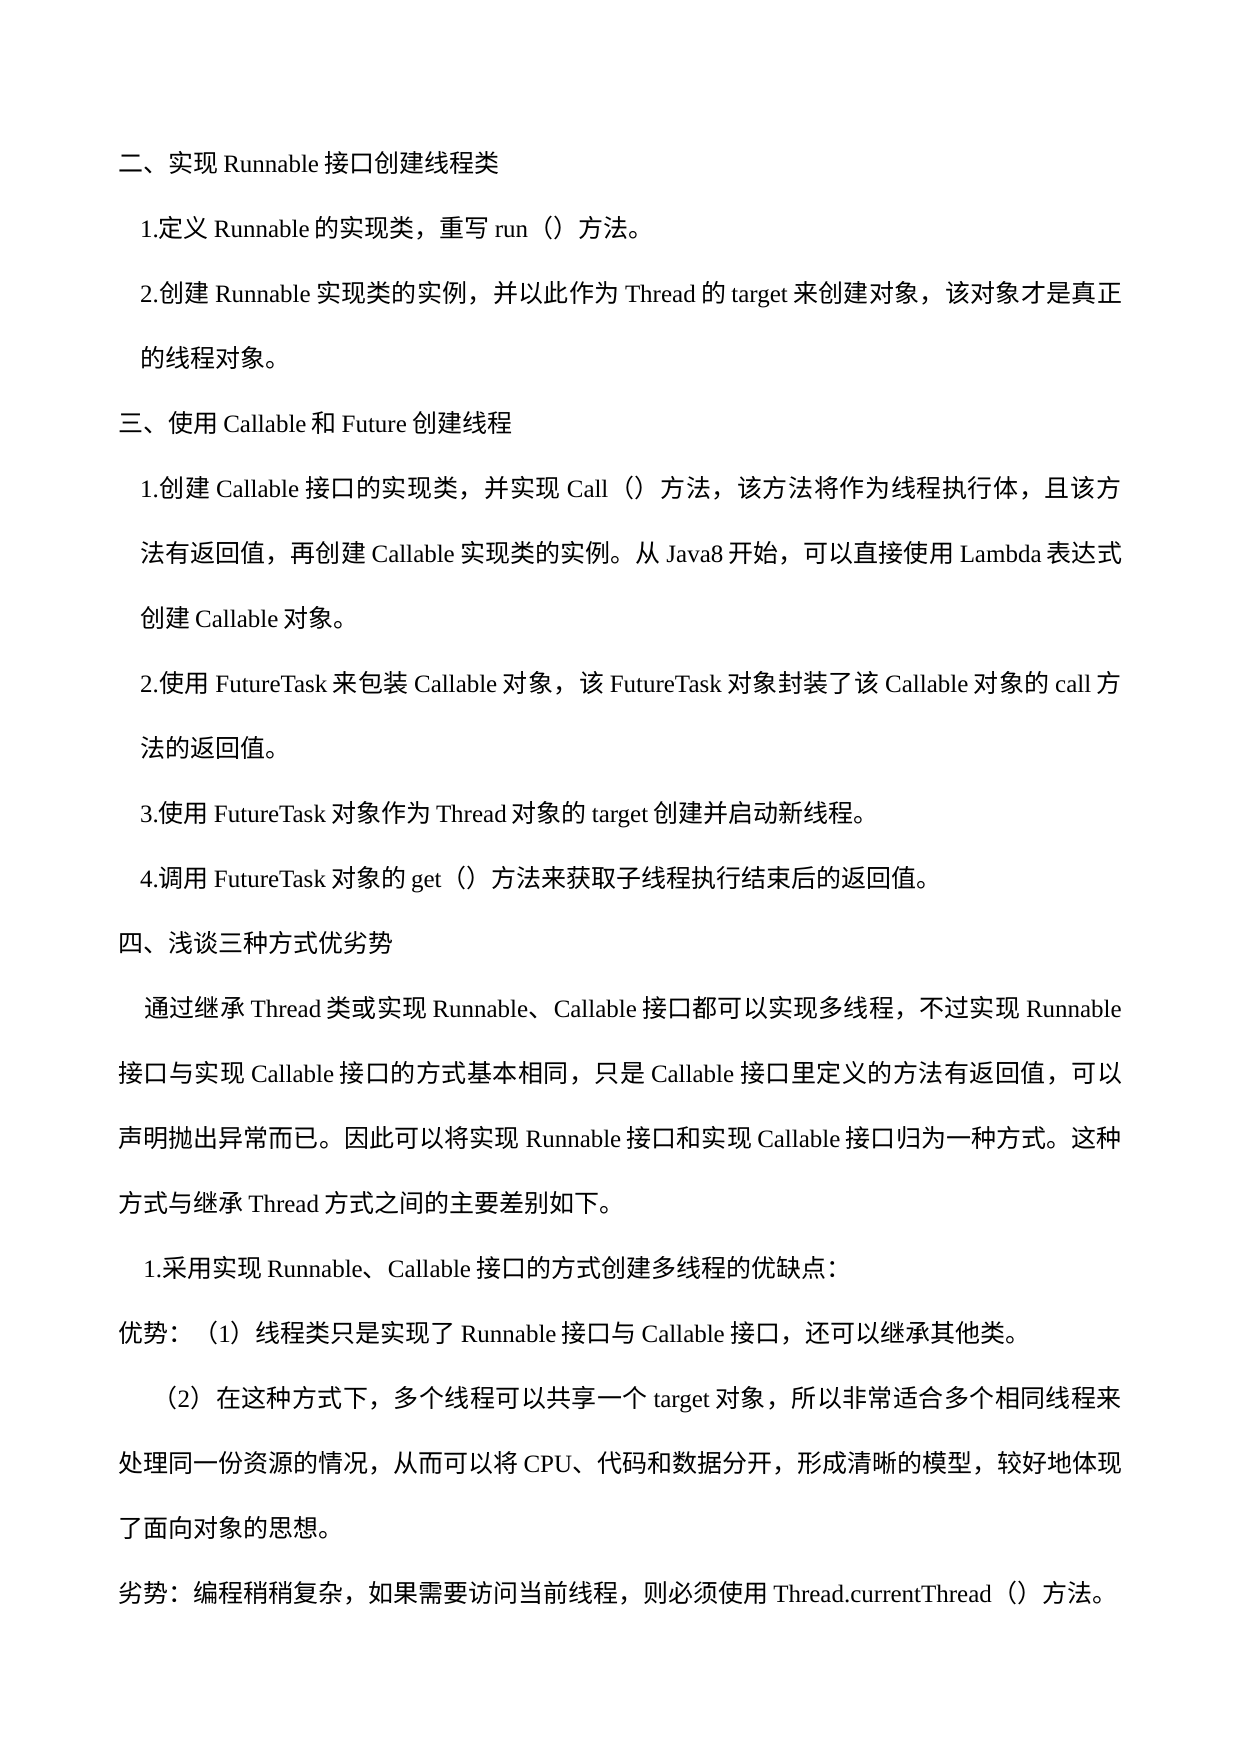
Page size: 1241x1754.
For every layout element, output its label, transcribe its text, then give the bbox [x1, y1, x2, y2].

text 劣势：编程稍稍复杂，如果需要访问当前线程，则必须使用Thread.currentThread（）方法。 [118, 1559, 1122, 1624]
text 通过继承Thread类或实现Runnable、Callable接口都可以实现多线程，不过实现Runnable接口与实现Callable接口的方式基本相同，只是Callable接口里定义的方法有返回值，可以声明抛出异常而已。因此可以将实现Runnable接口和实现Callable接口归为一种方式。这种方式与继承Thread方式之间的主要差别如下。 [118, 974, 1122, 1234]
text 1.采用实现Runnable、Callable接口的方式创建多线程的优缺点： [118, 1234, 1122, 1299]
text 1.定义Runnable的实现类，重写run（）方法。 [140, 194, 1122, 259]
text 四、浅谈三种方式优劣势 [118, 909, 1122, 974]
text 4.调用FutureTask对象的get（）方法来获取子线程执行结束后的返回值。 [140, 844, 1122, 909]
text 2.创建Runnable实现类的实例，并以此作为Thread的target来创建对象，该对象才是真正的线程对象。 [140, 259, 1122, 389]
text （2）在这种方式下，多个线程可以共享一个target对象，所以非常适合多个相同线程来处理同一份资源的情况，从而可以将CPU、代码和数据分开，形成清晰的模型，较好地体现了面向对象的思想。 [118, 1364, 1122, 1559]
text 3.使用FutureTask对象作为Thread对象的target创建并启动新线程。 [140, 779, 1122, 844]
text 二、实现Runnable接口创建线程类 [118, 129, 1122, 194]
text 1.创建Callable接口的实现类，并实现Call（）方法，该方法将作为线程执行体，且该方法有返回值，再创建Callable实现类的实例。从Java8开始，可以直接使用Lambda表达式创建Callable对象。 [140, 454, 1122, 649]
text 三、使用Callable和Future创建线程 [118, 389, 1122, 454]
text 优势：（1）线程类只是实现了Runnable接口与Callable接口，还可以继承其他类。 [118, 1299, 1122, 1364]
text 2.使用FutureTask来包装Callable对象，该FutureTask对象封装了该Callable对象的call方法的返回值。 [140, 649, 1122, 779]
